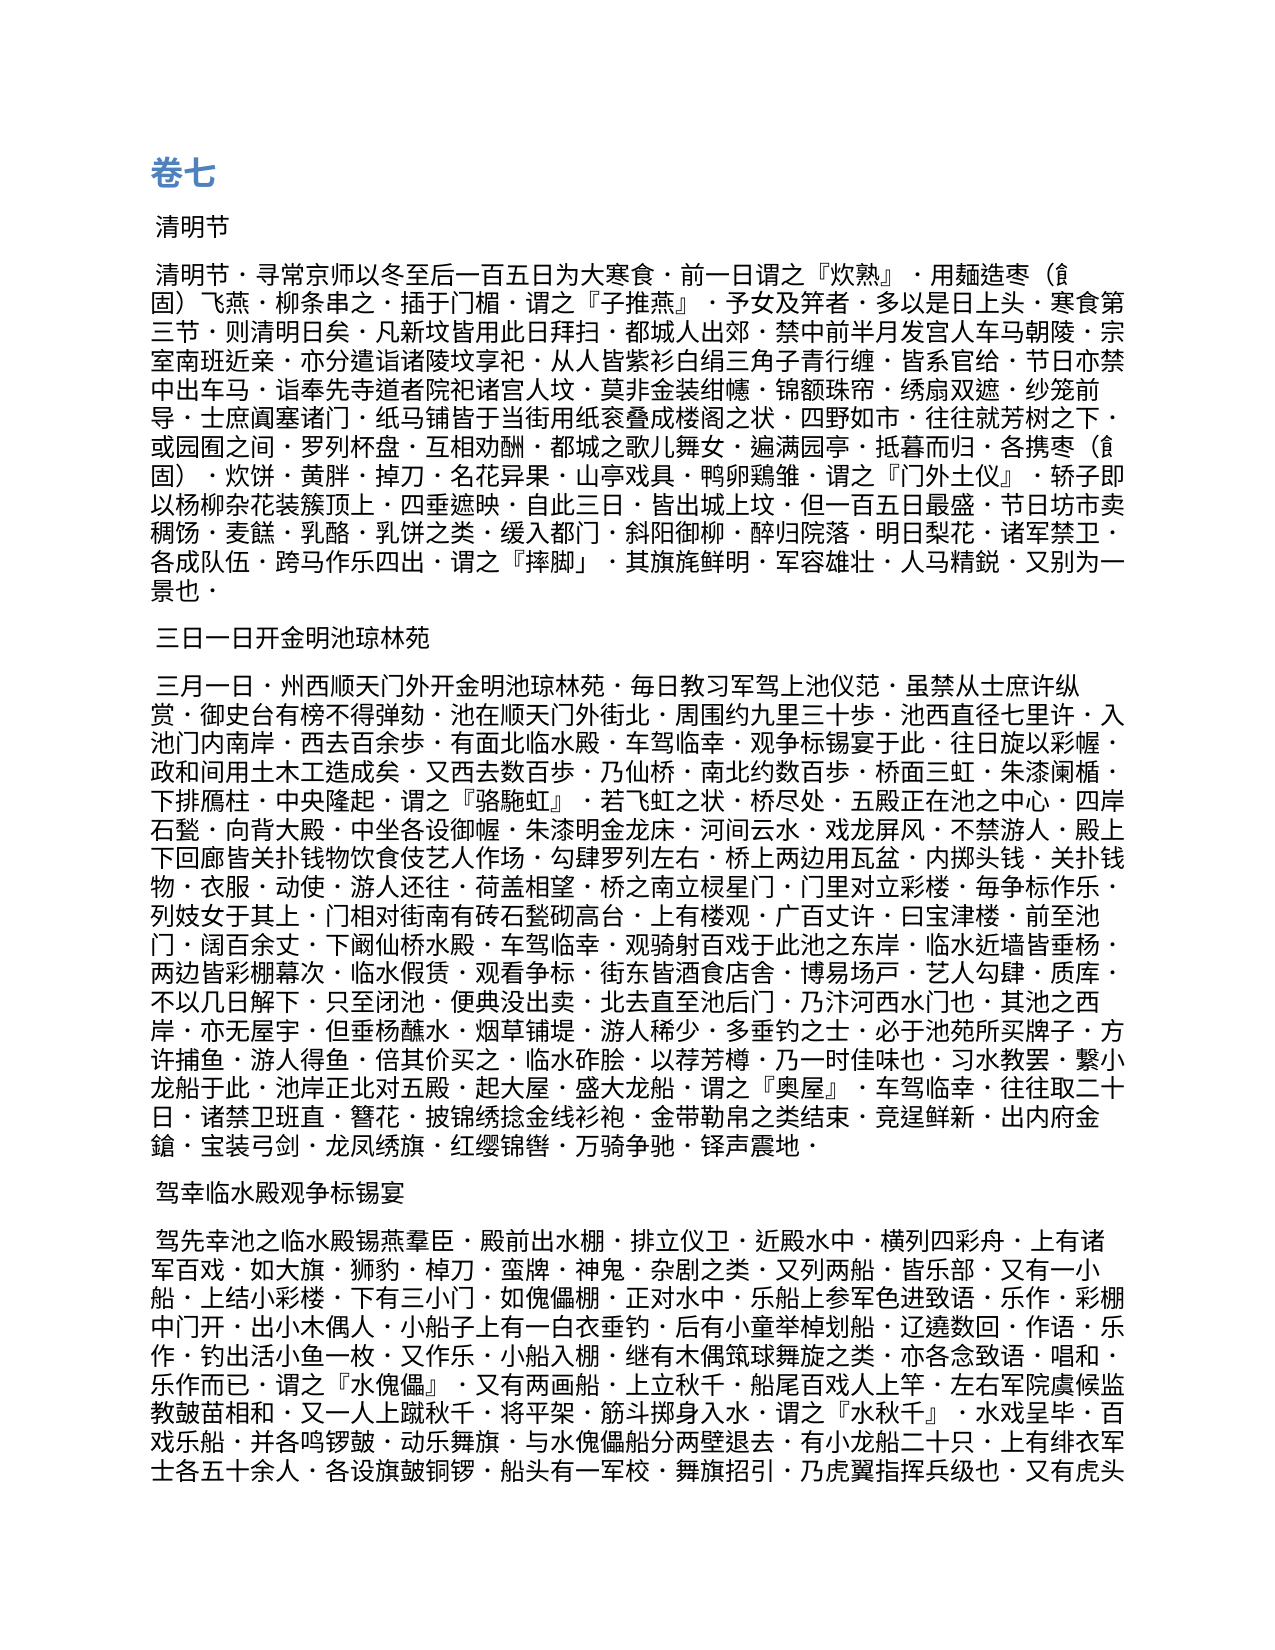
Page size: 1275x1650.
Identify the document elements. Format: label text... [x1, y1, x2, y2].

subtitle 卷七 [150, 150, 1125, 195]
text 三月一日．州西顺天门外开金明池琼林苑．毎日教习军驾上池仪范．虽禁从士庶许纵赏．御史台有榜不得弹劾．池在顺天门外街北．周围约九里三十歩．池西直径七里许．入池门内南岸．西去百余歩．有面北临水殿．车驾临幸．观争标锡宴于此．往日旋以彩幄．政和间用土木工造成矣．又西去数百歩．乃仙桥．南北约数百歩．桥面三虹．朱漆阑楯．下排鴈柱．中央隆起．谓之『骆駞虹』．若飞虹之状．桥尽处．五殿正在池之中心．四岸石甃．向背大殿．中坐各设御幄．朱漆明金龙床．河间云水．戏龙屏风．不禁游人．殿上下回廊皆关扑钱物饮食伎艺人作场．勾肆罗列左右．桥上两边用瓦盆．内掷头钱．关扑钱物．衣服．动使．游人还往．荷盖相望．桥之南立棂星门．门里对立彩楼．毎争标作乐．列妓女于其上．门相对街南有砖石甃砌高台．上有楼观．广百丈许．曰宝津楼．前至池门．阔百余丈．下阚仙桥水殿．车驾临幸．观骑射百戏于此池之东岸．临水近墙皆垂杨．两边皆彩棚幕次．临水假赁．观看争标．街东皆酒食店舎．博易场戸．艺人勾肆．质库．不以几日解下．只至闭池．便典没出卖．北去直至池后门．乃汴河西水门也．其池之西岸．亦无屋宇．但垂杨蘸水．烟草铺堤．游人稀少．多垂钓之士．必于池苑所买牌子．方许捕鱼．游人得鱼．倍其价买之．临水砟脍．以荐芳樽．乃一时佳味也．习水教罢．繋小龙船于此．池岸正北对五殿．起大屋．盛大龙船．谓之『奥屋』．车驾临幸．往往取二十日．诸禁卫班直．簪花．披锦绣捻金线衫袍．金带勒帛之类结束．竞逞鲜新．出内府金鎗．宝装弓剑．龙凤绣旗．红缨锦辔．万骑争驰．铎声震地． [150, 673, 1125, 1162]
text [150, 1228, 1125, 1487]
text 三日一日开金明池琼林苑 [150, 625, 1125, 654]
text 驾幸临水殿观争标锡宴 [150, 1180, 1125, 1209]
text 清明节．寻常京师以冬至后一百五日为大寒食．前一日谓之『炊熟』．用麺造枣（飠固）飞燕．柳条串之．插于门楣．谓之『子推燕』．予女及笄者．多以是日上头．寒食第三节．则清明日矣．凡新坟皆用此日拜扫．都城人出郊．禁中前半月发宫人车马朝陵．宗室南班近亲．亦分遣诣诸陵坟享祀．从人皆紫衫白绢三角子青行缠．皆系官给．节日亦禁中出车马．诣奉先寺道者院祀诸宫人坟．莫非金装绀幰．锦额珠帘．绣扇双遮．纱笼前导．士庶阗塞诸门．纸马铺皆于当街用纸衮叠成楼阁之状．四野如市．往往就芳树之下．或园囿之间．罗列杯盘．互相劝酬．都城之歌儿舞女．遍满园亭．抵暮而归．各携枣（飠固）．炊饼．黄胖．掉刀．名花异果．山亭戏具．鸭卵鶏雏．谓之『门外土仪』．轿子即以杨柳杂花装簇顶上．四垂遮映．自此三日．皆出城上坟．但一百五日最盛．节日坊市卖稠饧．麦餻．乳酪．乳饼之类．缓入都门．斜阳御柳．醉归院落．明日梨花．诸军禁卫．各成队伍．跨马作乐四出．谓之『摔脚」．其旗旄鲜明．军容雄壮．人马精鋭．又别为一景也． [150, 262, 1125, 607]
text 清明节 [150, 214, 1125, 243]
